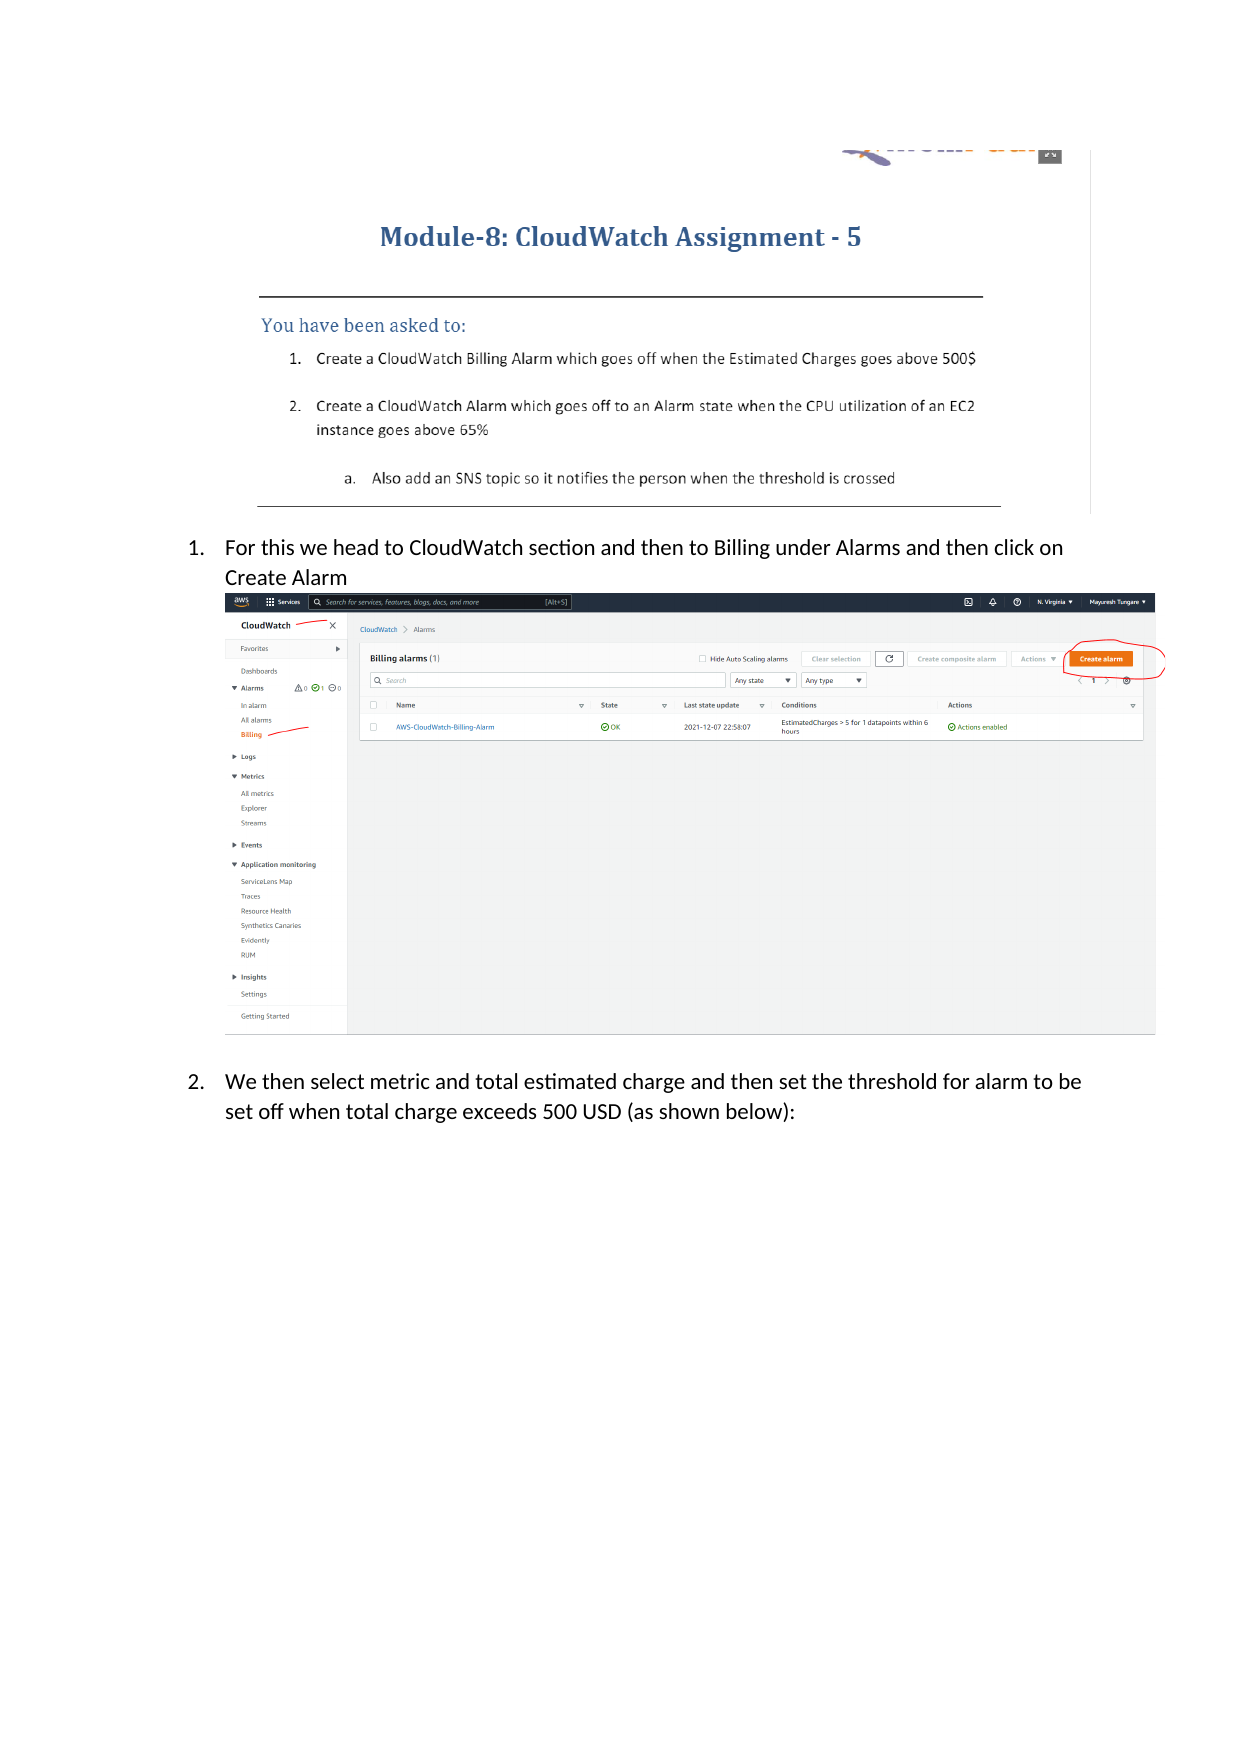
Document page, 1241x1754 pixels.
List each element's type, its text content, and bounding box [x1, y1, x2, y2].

picture [225, 593, 1166, 1035]
list We then select metric and total estimated charge and then set the threshold for alarm to be set off when total charge exceeds 500 USD (as shown below): [187, 1067, 1090, 1125]
list For this we head to CloudWatch section and then to Billing under Alarms and then click on Create Alarm [187, 533, 1090, 591]
picture [150, 150, 1091, 514]
